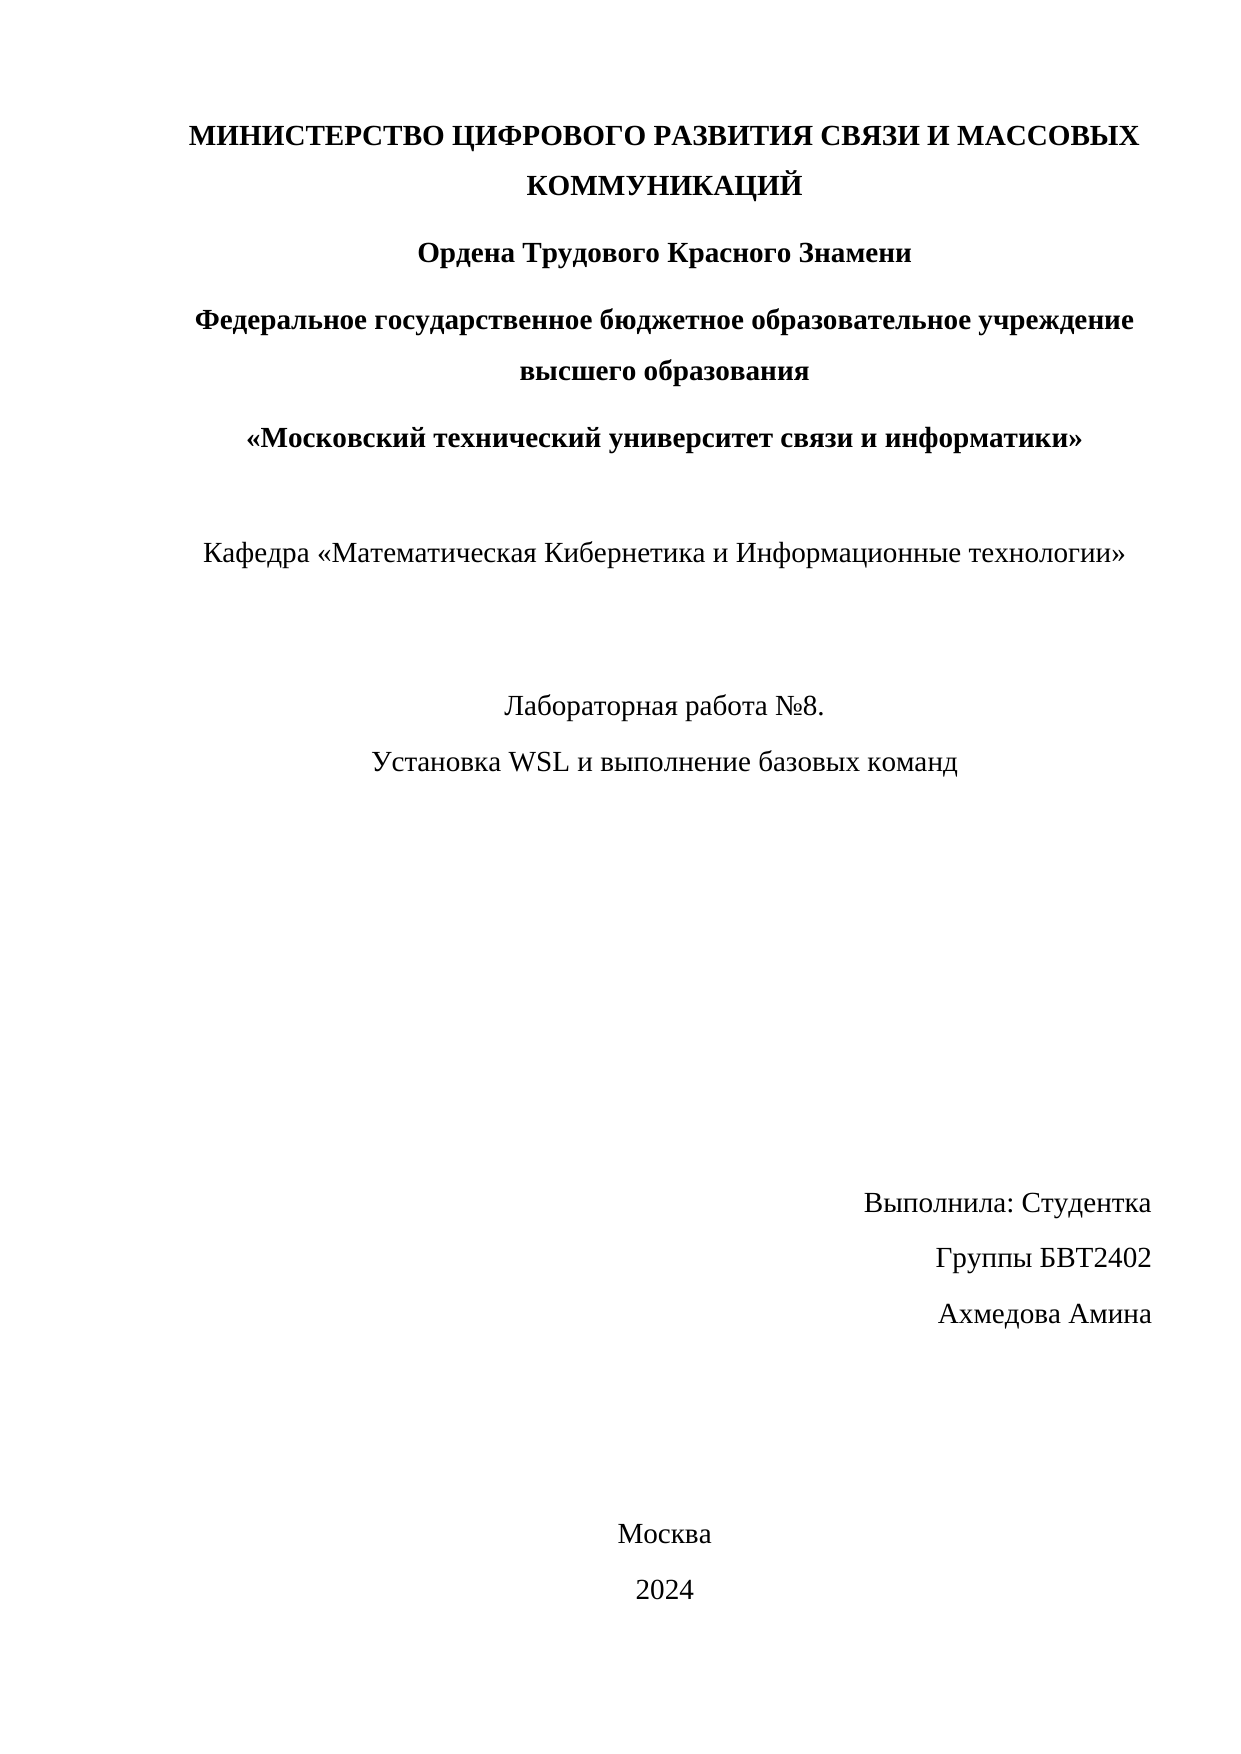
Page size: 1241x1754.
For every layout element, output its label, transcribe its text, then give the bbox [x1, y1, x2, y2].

text Федеральное государственное бюджетное образовательное учреждение высшего образования [177, 302, 1152, 386]
text Кафедра «Математическая Кибернетика и Информационные технологии» [177, 536, 1152, 569]
text Ахмедова Амина [251, 1296, 1152, 1329]
text «Московский технический университет связи и информатики» [177, 420, 1152, 453]
text 2024 [177, 1572, 1152, 1605]
text Москва [177, 1517, 1152, 1550]
text Лабораторная работа №8. [177, 688, 1152, 722]
text Установка WSL и выполнение базовых команд [177, 744, 1152, 777]
text Группы БВТ2402 [251, 1241, 1152, 1274]
text МИНИСТЕРСТВО ЦИФРОВОГО РАЗВИТИЯ СВЯЗИ И МАССОВЫХ КОММУНИКАЦИЙ [177, 118, 1152, 202]
text Выполнила: Студентка [251, 1185, 1152, 1219]
text Ордена Трудового Красного Знамени [177, 235, 1152, 269]
